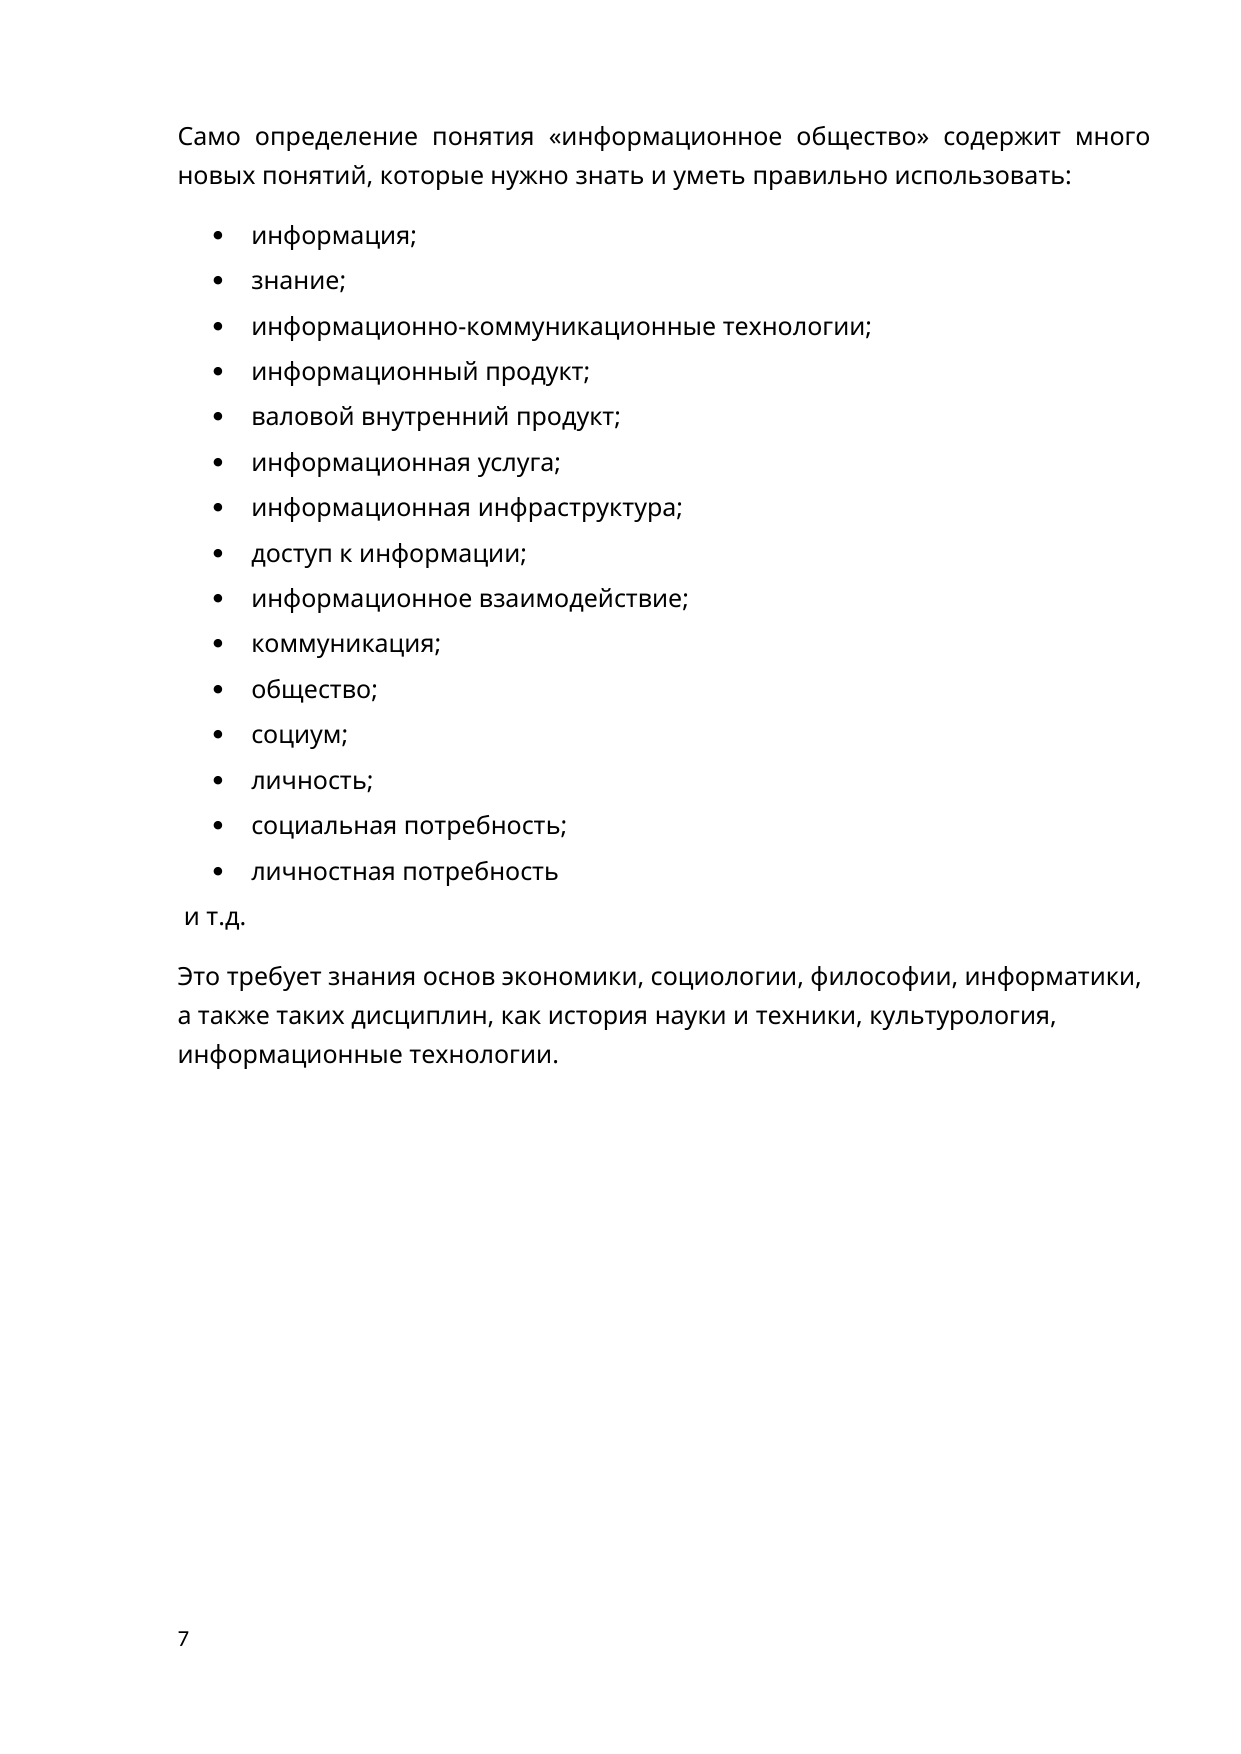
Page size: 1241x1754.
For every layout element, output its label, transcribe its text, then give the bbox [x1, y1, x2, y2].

list общество; [213, 671, 1152, 706]
list социальная потребность; [213, 808, 1152, 842]
list информация; [213, 217, 1152, 251]
list знание; [213, 263, 1152, 297]
list валовой внутренний продукт; [213, 399, 1152, 433]
text Это требует знания основ экономики, социологии, философии, информатики, а также таких дисциплин, как история науки и техники, культурология, информационные технологии. [177, 958, 1152, 1071]
list информационная услуга; [213, 444, 1152, 478]
list личностная потребность [213, 853, 1152, 887]
list информационно-коммуникационные технологии; [213, 308, 1152, 342]
list личность; [213, 762, 1152, 796]
list коммуникация; [213, 626, 1152, 660]
text и т.д. [177, 898, 1152, 933]
text Само определение понятия «информационное общество» содержит много новых понятий, которые нужно знать и уметь правильно использовать: [177, 118, 1152, 191]
list информационное взаимодействие; [213, 581, 1152, 615]
list информационный продукт; [213, 353, 1152, 388]
list социум; [213, 717, 1152, 751]
list доступ к информации; [213, 535, 1152, 569]
list информационная инфраструктура; [213, 490, 1152, 524]
